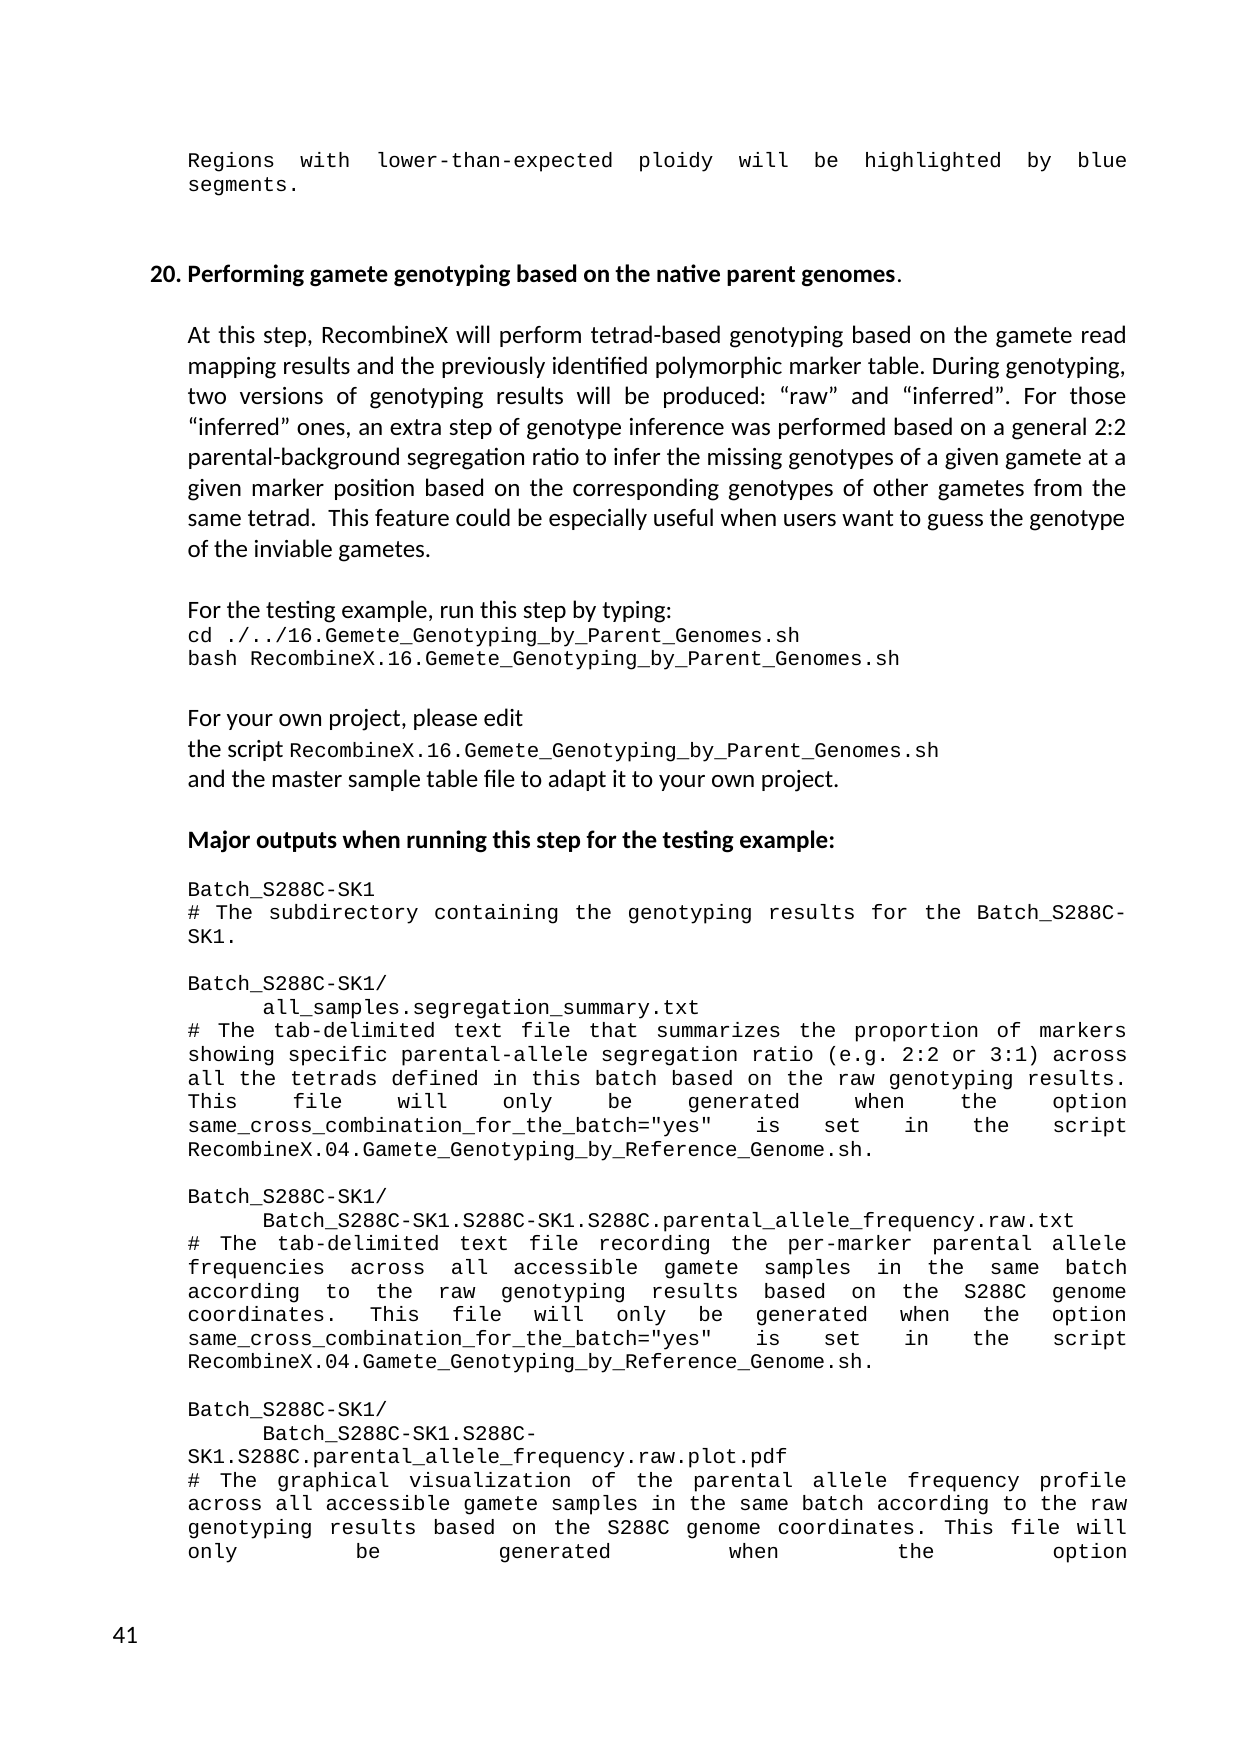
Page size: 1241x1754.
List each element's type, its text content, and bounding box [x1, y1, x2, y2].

list cd ./../16.Gemete_Genotyping_by_Parent_Genomes.sh [187, 624, 1128, 648]
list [187, 1470, 1128, 1564]
list Performing gamete genotyping based on the native parent genomes. [150, 258, 1128, 289]
list Batch_S288C-SK1/ [187, 1399, 1128, 1422]
list Major outputs when running this step for the testing example: [187, 824, 1128, 855]
list For the testing example, run this step by typing: [187, 594, 1128, 624]
list Batch_S288C-SK1/ [187, 973, 1128, 997]
list # The subdirectory containing the genotyping results for the Batch_S288C-SK1. [187, 902, 1128, 949]
list all_samples.segregation_summary.txt [187, 997, 1128, 1021]
list # The tab-delimited text file recording the per-marker parental allele frequencies across all accessible gamete samples in the same batch according to the raw genotyping results based on the S288C genome coordinates. This file will only be generated when the option same_cross_combination_for_the_batch="yes" is set in the script RecombineX.04.Gamete_Genotyping_by_Reference_Genome.sh. [187, 1233, 1128, 1375]
list the script RecombineX.16.Gemete_Genotyping_by_Parent_Genomes.sh [187, 733, 1128, 763]
list At this step, RecombineX will perform tetrad-based genotyping based on the gamete read mapping results and the previously identified polymorphic marker table. During genotyping, two versions of genotyping results will be produced: “raw” and “inferred”. For those “inferred” ones, an extra step of genotype inference was performed based on a general 2:2 parental-background segregation ratio to infer the missing genotypes of a given gamete at a given marker position based on the corresponding genotypes of other gametes from the same tetrad. This feature could be especially useful when users want to guess the genotype of the inviable gametes. [187, 319, 1128, 563]
list Batch_S288C-SK1 [187, 879, 1128, 902]
list Batch_S288C-SK1.S288C-SK1.S288C.parental_allele_frequency.raw.plot.pdf [187, 1422, 1128, 1470]
list # The tab-delimited text file that summarizes the proportion of markers showing specific parental-allele segregation ratio (e.g. 2:2 or 3:1) across all the tetrads defined in this batch based on the raw genotyping results. This file will only be generated when the option same_cross_combination_for_the_batch="yes" is set in the script RecombineX.04.Gamete_Genotyping_by_Reference_Genome.sh. [187, 1021, 1128, 1162]
list For your own project, please edit [187, 702, 1128, 733]
list and the master sample table file to adapt it to your own project. [187, 763, 1128, 794]
list Batch_S288C-SK1/ [187, 1186, 1128, 1210]
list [187, 150, 1128, 197]
list bash RecombineX.16.Gemete_Genotyping_by_Parent_Genomes.sh [187, 648, 1128, 672]
list Batch_S288C-SK1.S288C-SK1.S288C.parental_allele_frequency.raw.txt [187, 1210, 1128, 1233]
